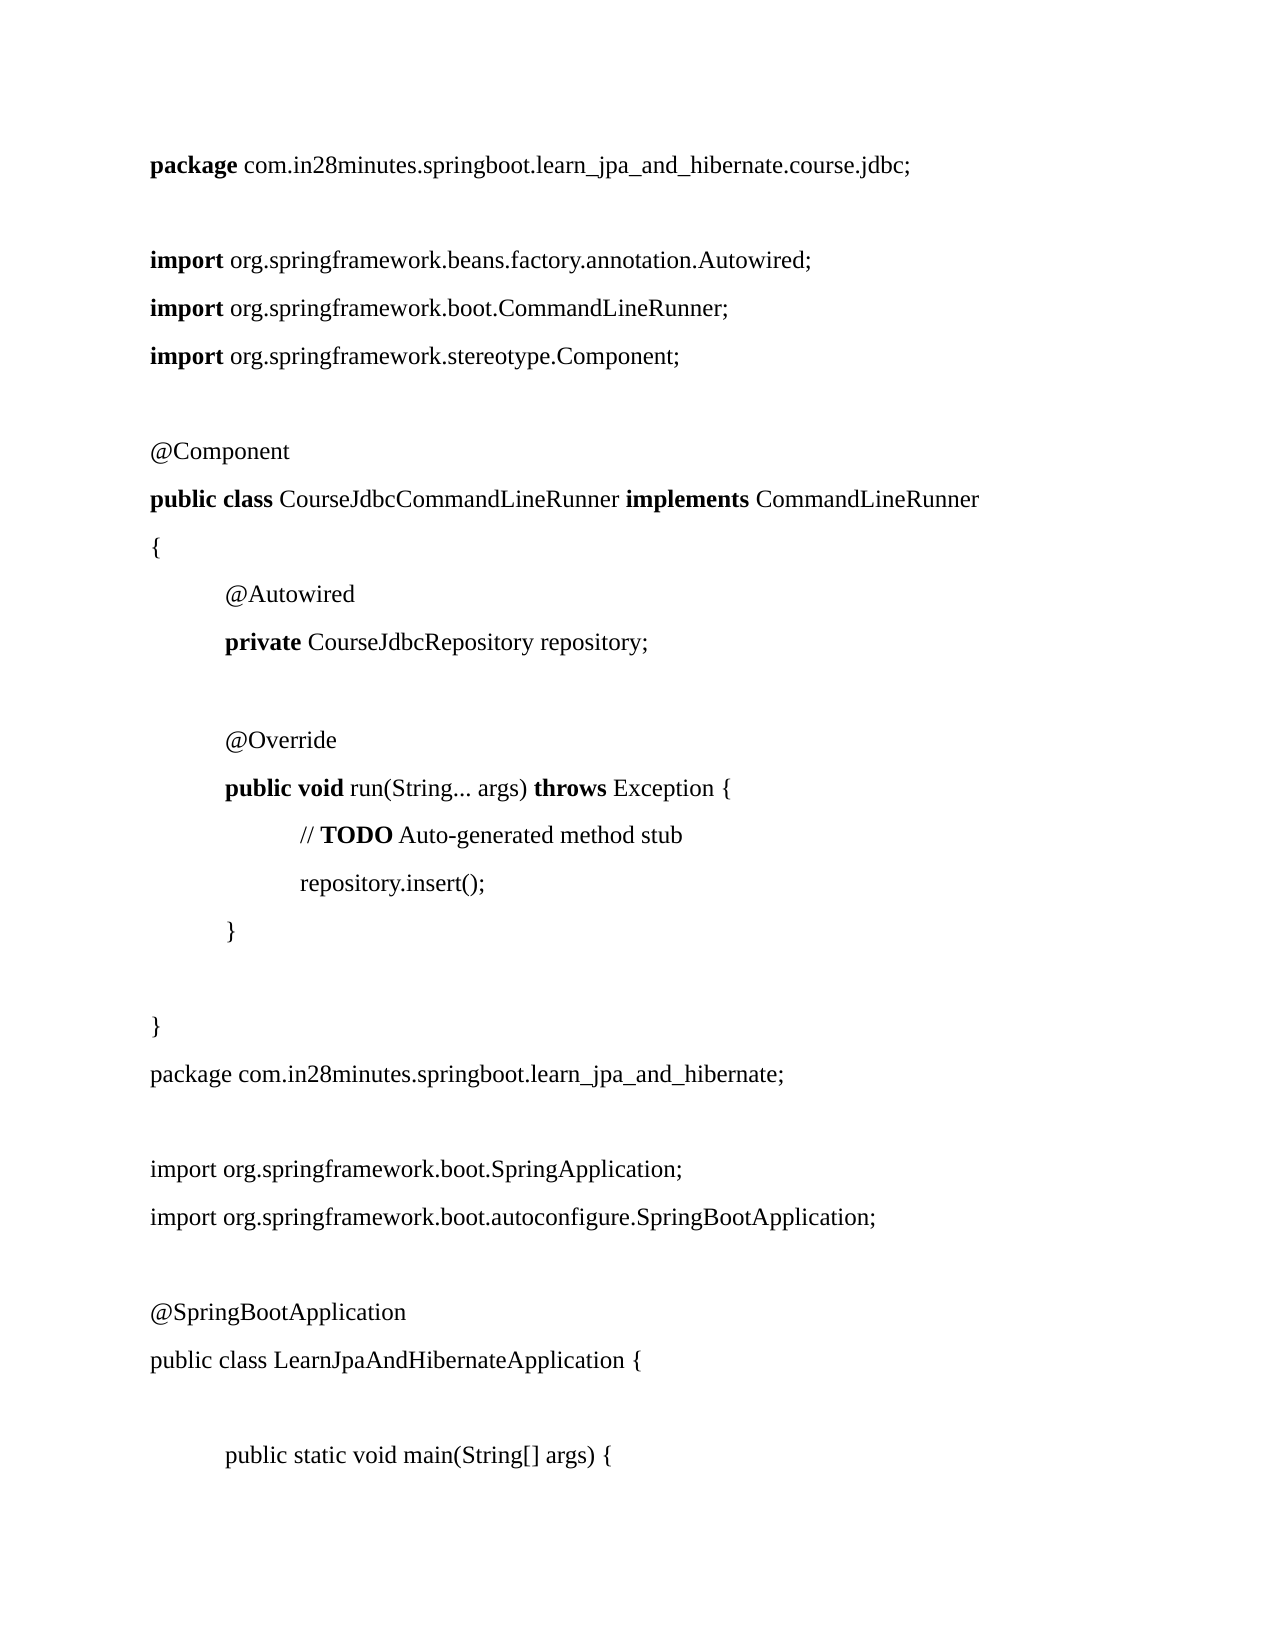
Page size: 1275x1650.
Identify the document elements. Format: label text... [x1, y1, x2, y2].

text import org.springframework.boot.autoconfigure.SpringBootApplication; [150, 1202, 1125, 1231]
text public class CourseJdbcCommandLineRunner implements CommandLineRunner [150, 484, 1125, 513]
text package com.in28minutes.springboot.learn_jpa_and_hibernate.course.jdbc; [150, 150, 1125, 179]
text @SpringBootApplication [150, 1297, 1125, 1326]
text // TODO Auto-generated method stub [150, 820, 1125, 849]
text public void run(String... args) throws Exception { [150, 773, 1125, 801]
text { [150, 532, 1125, 560]
text } [150, 1011, 1125, 1040]
text import org.springframework.boot.CommandLineRunner; [150, 293, 1125, 322]
text public static void main(String[] args) { [150, 1441, 1125, 1469]
text package com.in28minutes.springboot.learn_jpa_and_hibernate; [150, 1059, 1125, 1088]
text } [150, 916, 1125, 944]
text private CourseJdbcRepository repository; [150, 627, 1125, 656]
text @Override [150, 725, 1125, 754]
text @Component [150, 436, 1125, 465]
text public class LearnJpaAndHibernateApplication { [150, 1345, 1125, 1374]
text import org.springframework.boot.SpringApplication; [150, 1154, 1125, 1183]
text import org.springframework.stereotype.Component; [150, 341, 1125, 369]
text import org.springframework.beans.factory.annotation.Autowired; [150, 245, 1125, 274]
text repository.insert(); [150, 868, 1125, 897]
text @Autowired [150, 579, 1125, 608]
